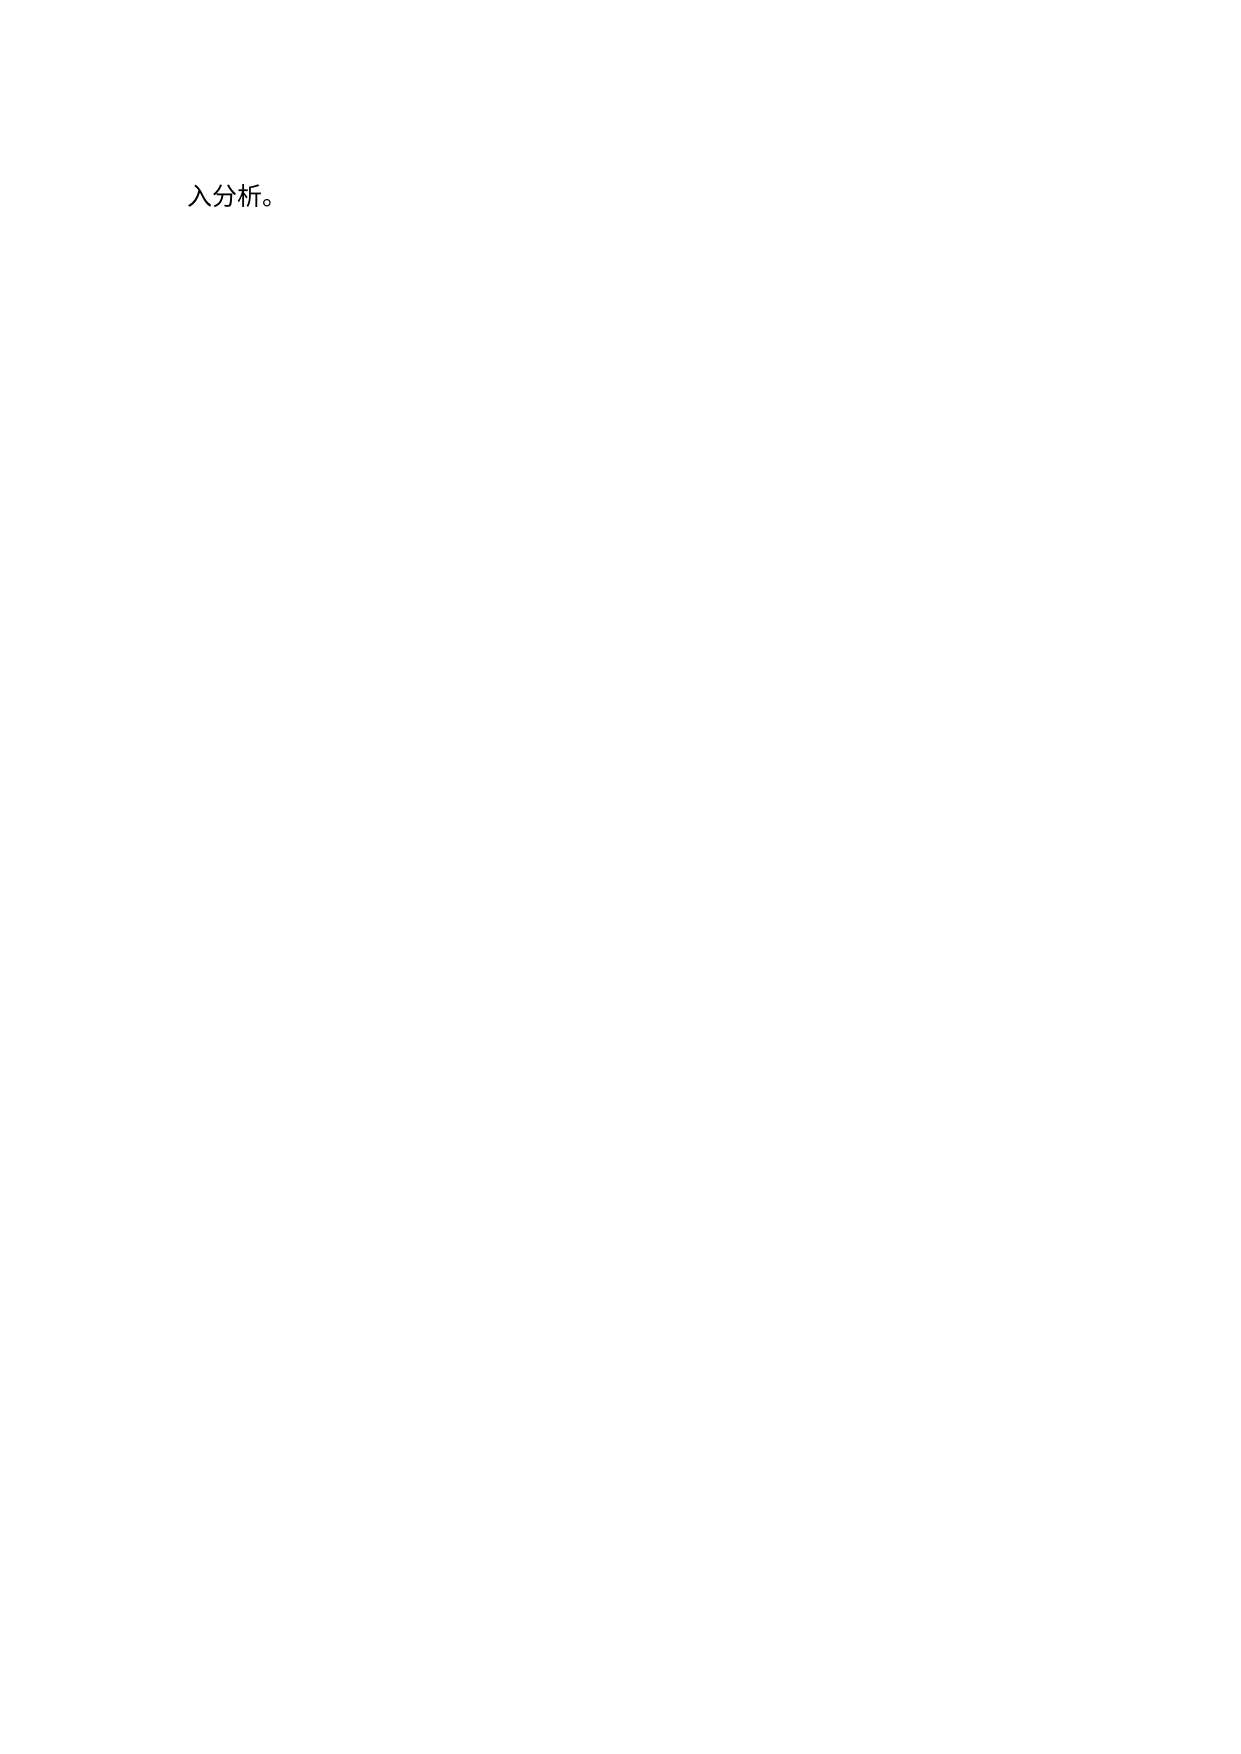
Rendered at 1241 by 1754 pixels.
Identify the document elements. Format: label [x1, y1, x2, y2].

text [187, 162, 1053, 227]
